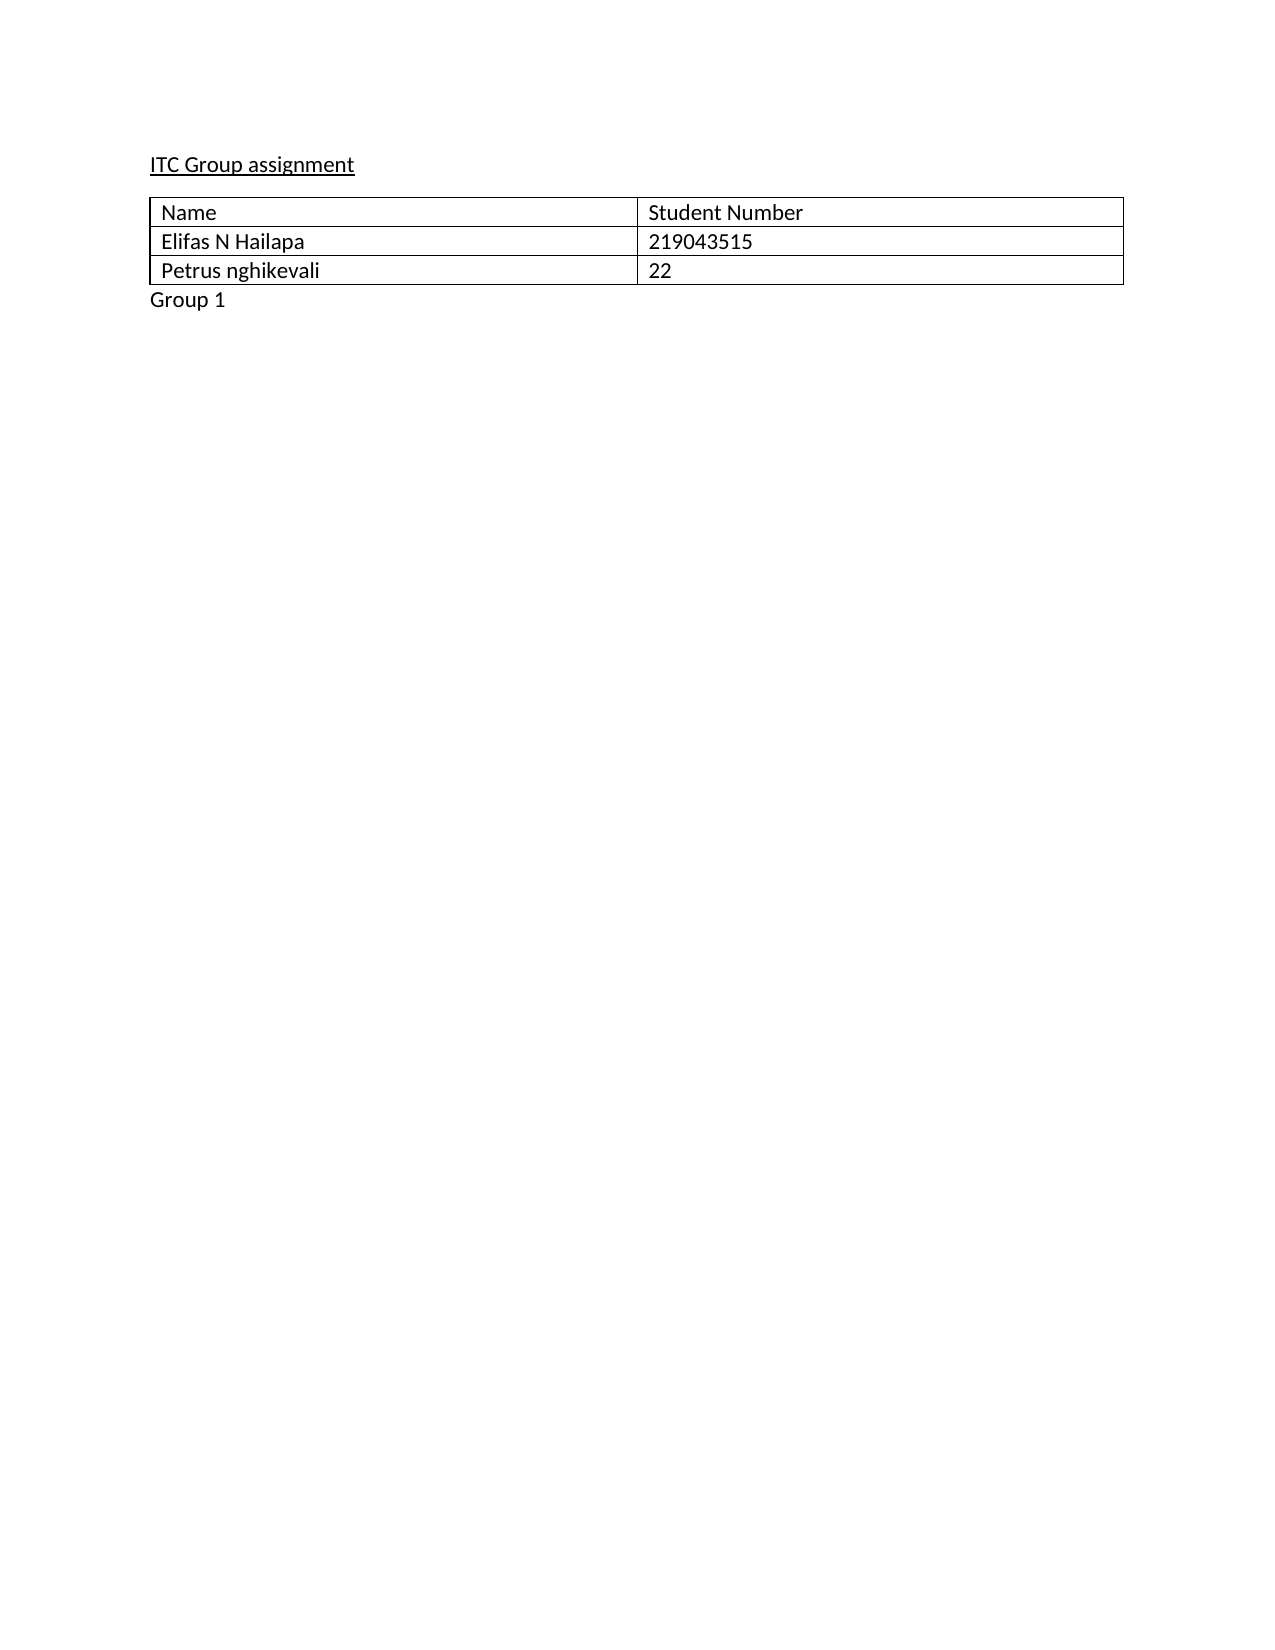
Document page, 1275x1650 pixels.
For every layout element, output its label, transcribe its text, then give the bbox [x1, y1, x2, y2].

table_cell Elifas N Hailapa [151, 227, 637, 255]
table_cell 22 [638, 256, 1123, 284]
table_cell 219043515 [638, 227, 1123, 255]
table_cell Petrus nghikevali [151, 256, 637, 284]
text Group 1 [150, 285, 1125, 313]
text ITC Group assignment [150, 150, 1125, 178]
table_header Name [151, 198, 637, 226]
table_header Student Number [638, 198, 1123, 226]
